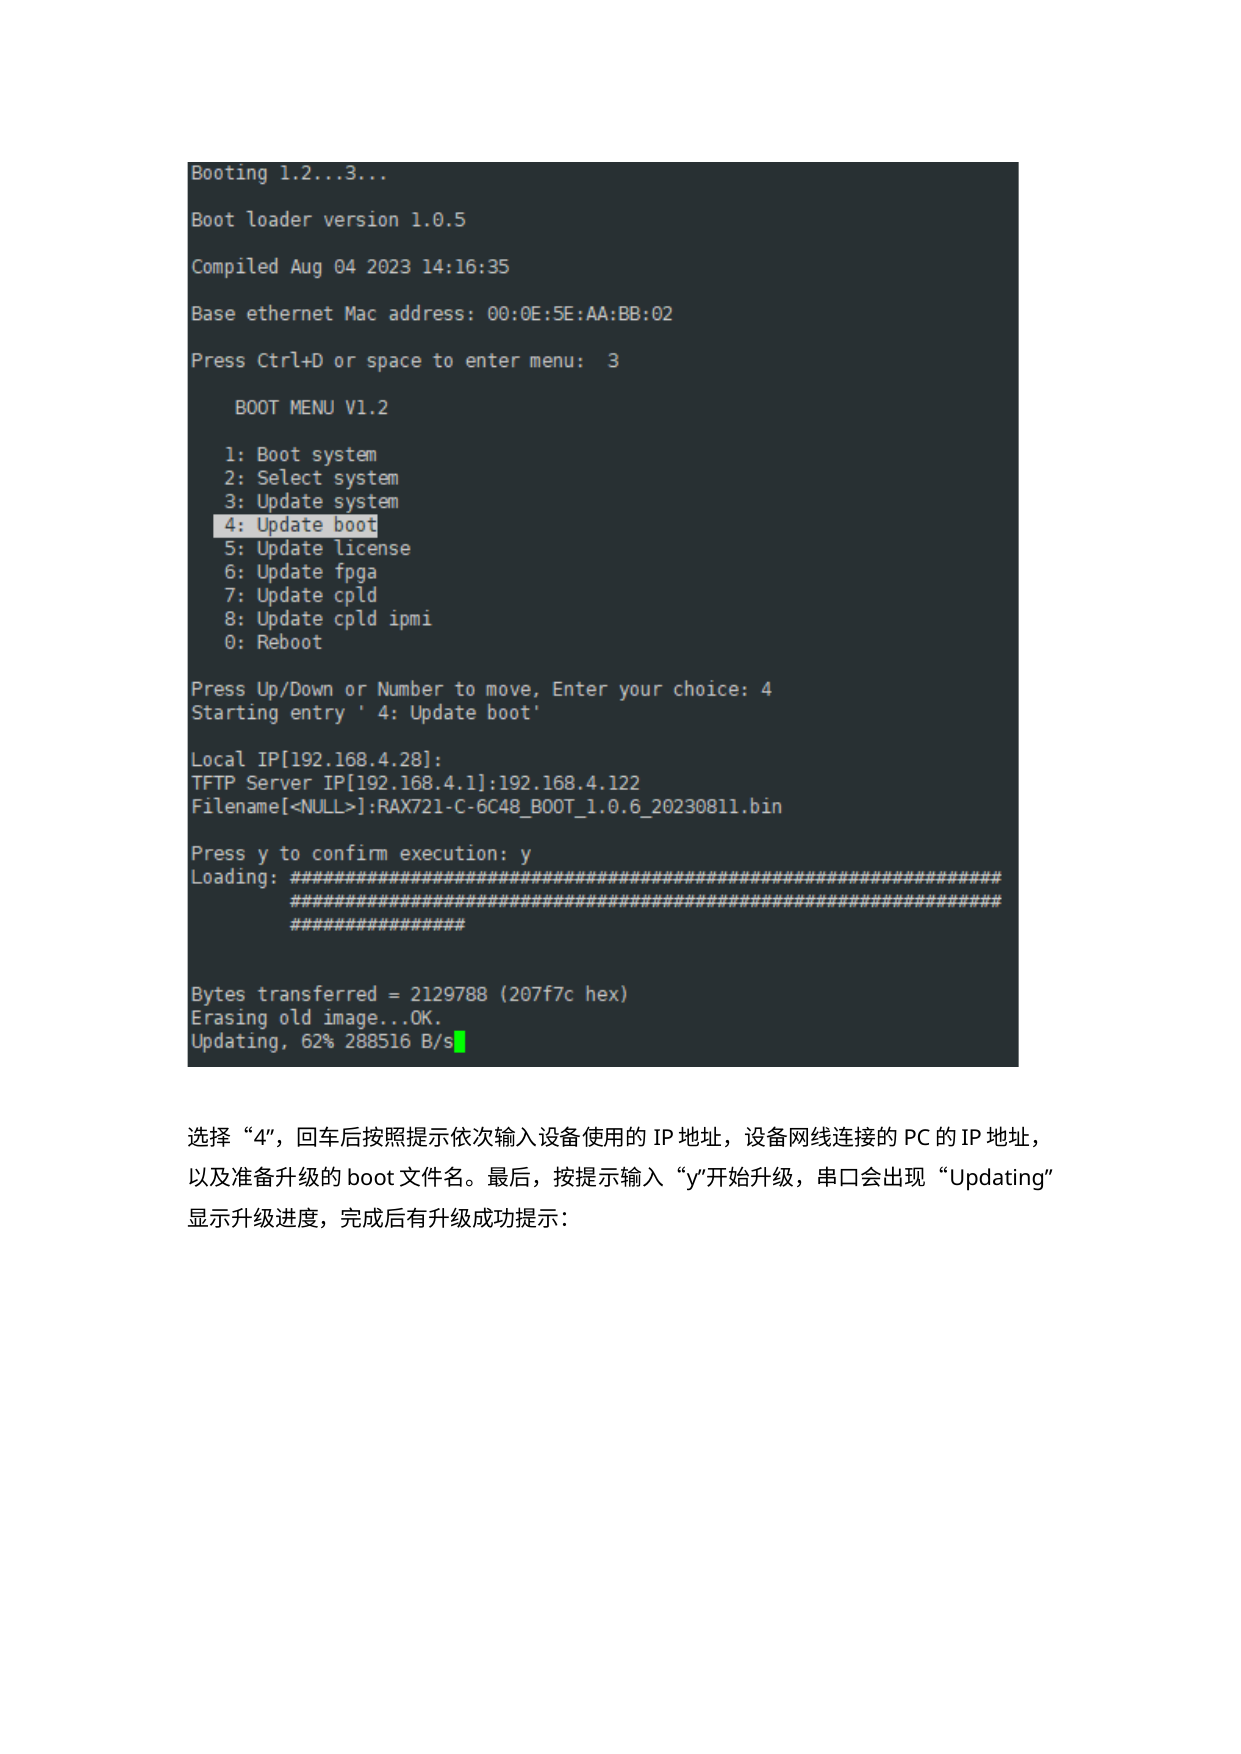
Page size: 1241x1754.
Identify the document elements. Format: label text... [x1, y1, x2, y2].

text 选择“4”，回车后按照提示依次输入设备使用的IP地址，设备网线连接的PC的IP地址，以及准备升级的boot文件名。最后，按提示输入“y”开始升级，串口会出现“Updating”显示升级进度，完成后有升级成功提示： [187, 1119, 1053, 1233]
picture [187, 162, 1019, 1067]
